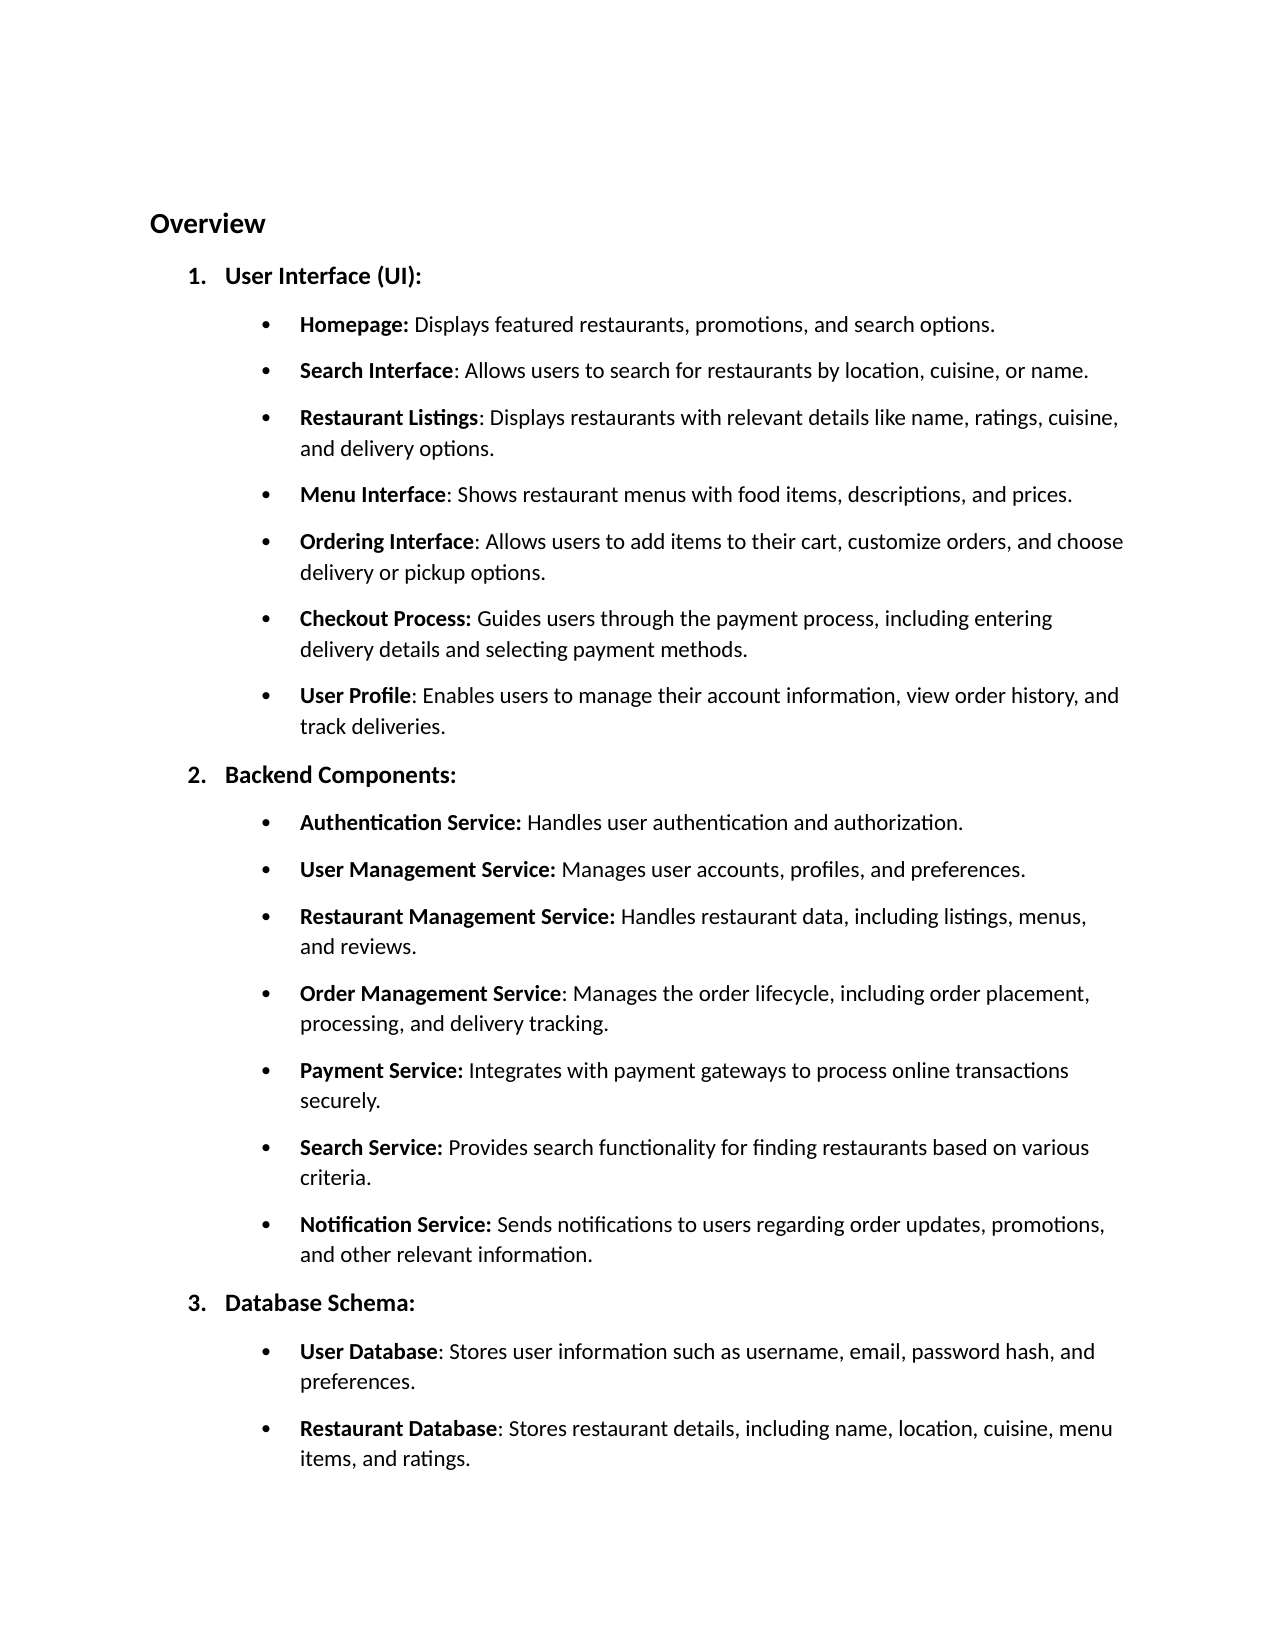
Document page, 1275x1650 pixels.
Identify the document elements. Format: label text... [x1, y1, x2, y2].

list User Profile: Enables users to manage their account information, view order history, and track deliveries. [262, 682, 1125, 740]
list Restaurant Management Service: Handles restaurant data, including listings, menus, and reviews. [262, 902, 1125, 960]
text Overview [150, 205, 1125, 241]
list Search Interface: Allows users to search for restaurants by location, cuisine, or name. [262, 357, 1125, 385]
list User Database: Stores user information such as username, email, password hash, and preferences. [262, 1337, 1125, 1395]
list Database Schema: [187, 1287, 1125, 1318]
list User Interface (UI): [187, 260, 1125, 291]
list Checkout Process: Guides users through the payment process, including entering delivery details and selecting payment methods. [262, 604, 1125, 663]
list Homepage: Displays featured restaurants, promotions, and search options. [262, 310, 1125, 338]
list Authentication Service: Handles user authentication and authorization. [262, 808, 1125, 836]
list Ordering Interface: Allows users to add items to their cart, customize orders, and choose delivery or pickup options. [262, 527, 1125, 586]
list Payment Service: Integrates with payment gateways to process online transactions securely. [262, 1056, 1125, 1114]
list Restaurant Database: Stores restaurant details, including name, location, cuisine, menu items, and ratings. [262, 1414, 1125, 1472]
list Search Service: Provides search functionality for finding restaurants based on various criteria. [262, 1133, 1125, 1192]
list Restaurant Listings: Displays restaurants with relevant details like name, ratings, cuisine, and delivery options. [262, 403, 1125, 462]
list Backend Components: [187, 759, 1125, 789]
list User Management Service: Manages user accounts, profiles, and preferences. [262, 855, 1125, 883]
list Menu Interface: Shows restaurant menus with food items, descriptions, and prices. [262, 481, 1125, 509]
list Notification Service: Sends notifications to users regarding order updates, promotions, and other relevant information. [262, 1210, 1125, 1269]
list Order Management Service: Manages the order lifecycle, including order placement, processing, and delivery tracking. [262, 979, 1125, 1037]
